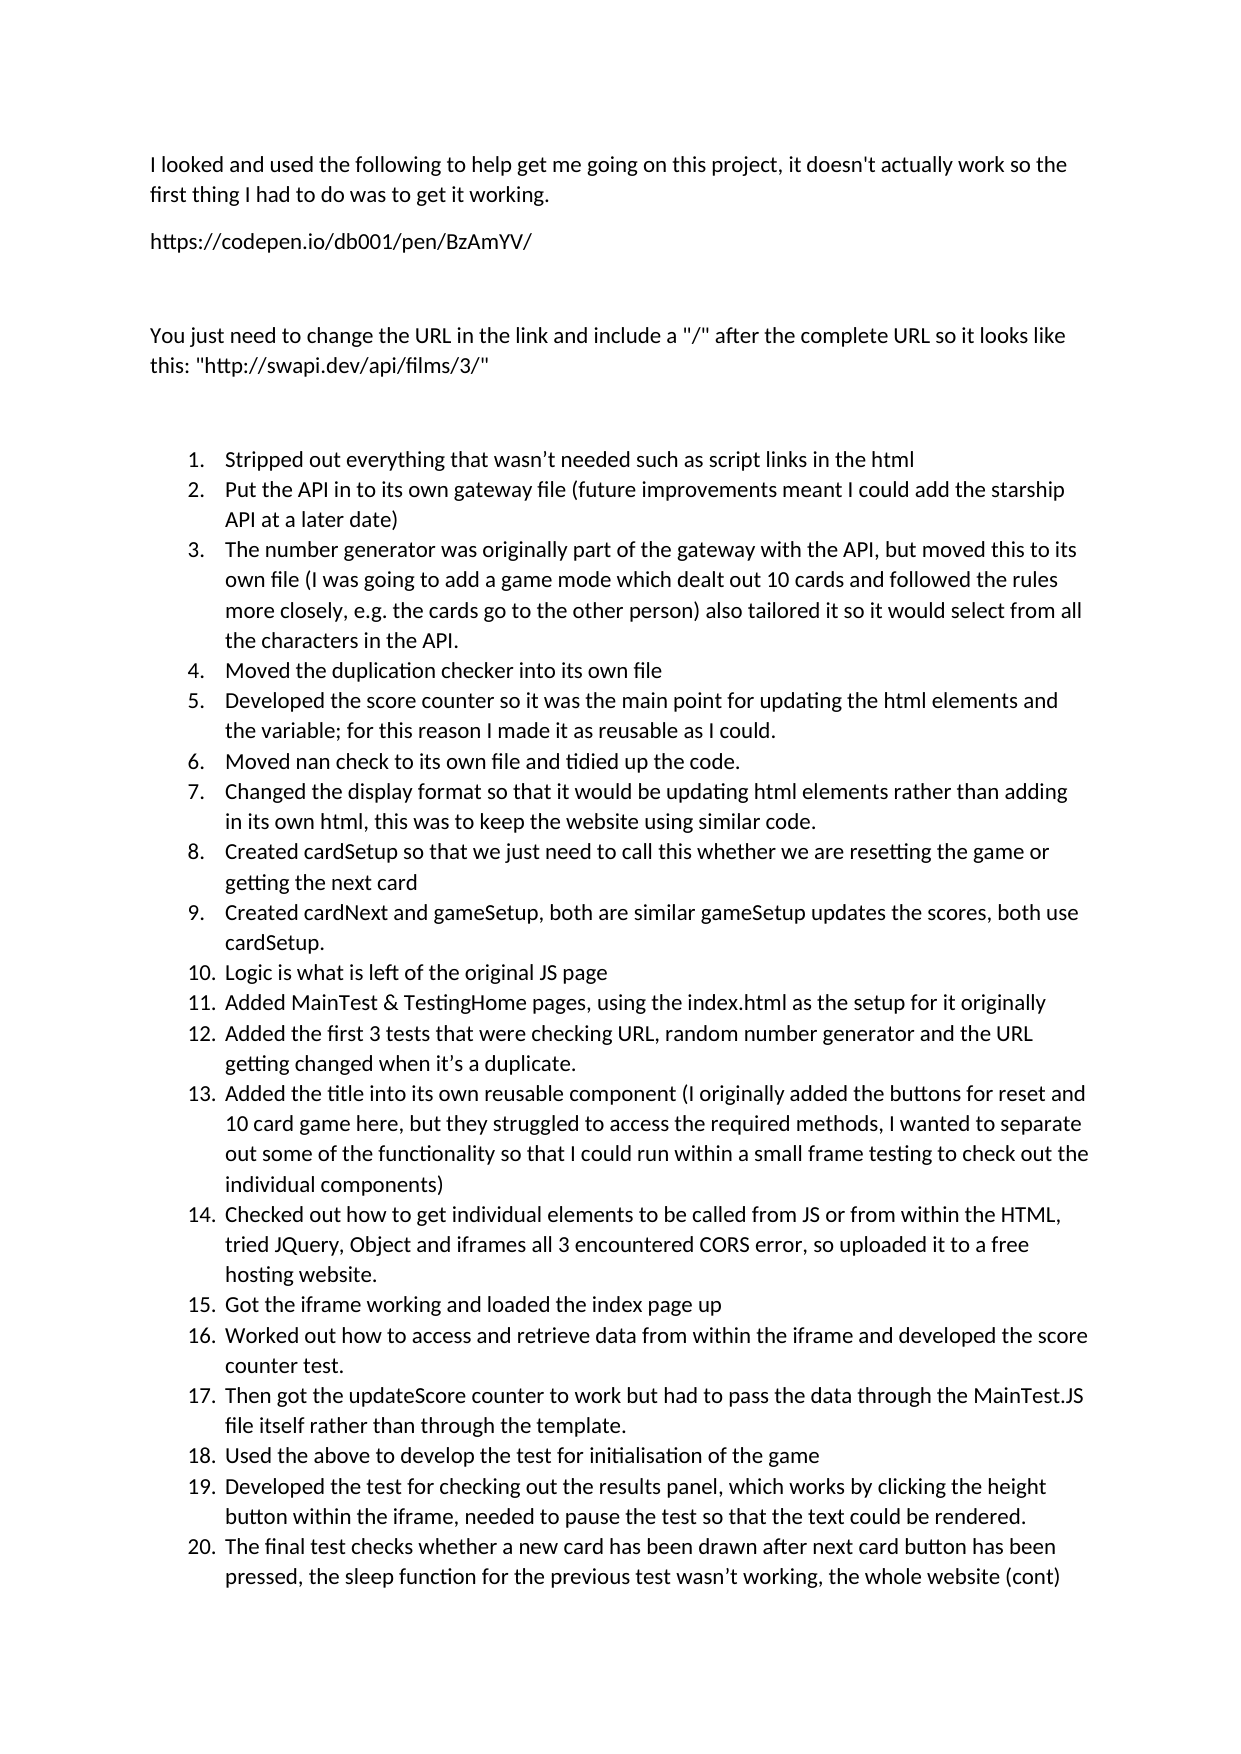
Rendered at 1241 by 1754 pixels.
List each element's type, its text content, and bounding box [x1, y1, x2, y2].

text You just need to change the URL in the link and include a "/" after the complete URL so it looks like this: "http://swapi.dev/api/films/3/" [150, 321, 1090, 379]
list Changed the display format so that it would be updating html elements rather than adding in its own html, this was to keep the website using similar code. [187, 777, 1090, 835]
list Created cardNext and gameSetup, both are similar gameSetup updates the scores, both use cardSetup. [187, 898, 1090, 956]
list Moved the duplication checker into its own file [187, 656, 1090, 684]
list Moved nan check to its own file and tidied up the code. [187, 747, 1090, 775]
list Developed the score counter so it was the main point for updating the html elements and the variable; for this reason I made it as reusable as I could. [187, 686, 1090, 745]
list Added MainTest & TestingHome pages, using the index.html as the setup for it originally [187, 988, 1090, 1017]
list Put the API in to its own gateway file (future improvements meant I could add the starship API at a later date) [187, 475, 1090, 533]
list Developed the test for checking out the results panel, which works by clicking the height button within the iframe, needed to pause the test so that the text could be rendered. [187, 1472, 1090, 1530]
list Got the iframe working and loaded the index page up [187, 1291, 1090, 1319]
list Checked out how to get individual elements to be called from JS or from within the HTML, tried JQuery, Object and iframes all 3 encountered CORS error, so uploaded it to a free hosting website. [187, 1200, 1090, 1288]
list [187, 1532, 1090, 1591]
text https://codepen.io/db001/pen/BzAmYV/ [150, 227, 1090, 255]
list Logic is what is left of the original JS page [187, 958, 1090, 986]
list Created cardSetup so that we just need to call this whether we are resetting the game or getting the next card [187, 837, 1090, 896]
list Then got the updateScore counter to work but had to pass the data through the MainTest.JS file itself rather than through the template. [187, 1381, 1090, 1439]
list Stripped out everything that wasn’t needed such as script links in the html [187, 445, 1090, 473]
list Used the above to develop the test for initialisation of the game [187, 1442, 1090, 1470]
text I looked and used the following to help get me going on this project, it doesn't actually work so the first thing I had to do was to get it working. [150, 150, 1090, 208]
list Added the title into its own reusable component (I originally added the buttons for reset and 10 card game here, but they struggled to access the required methods, I wanted to separate out some of the functionality so that I could run within a small frame testing to check out the individual components) [187, 1079, 1090, 1198]
list The number generator was originally part of the gateway with the API, but moved this to its own file (I was going to add a game mode which dealt out 10 cards and followed the rules more closely, e.g. the cards go to the other person) also tailored it so it would select from all the characters in the API. [187, 535, 1090, 654]
list Added the first 3 tests that were checking URL, random number generator and the URL getting changed when it’s a duplicate. [187, 1019, 1090, 1077]
list Worked out how to access and retrieve data from within the iframe and developed the score counter test. [187, 1321, 1090, 1379]
